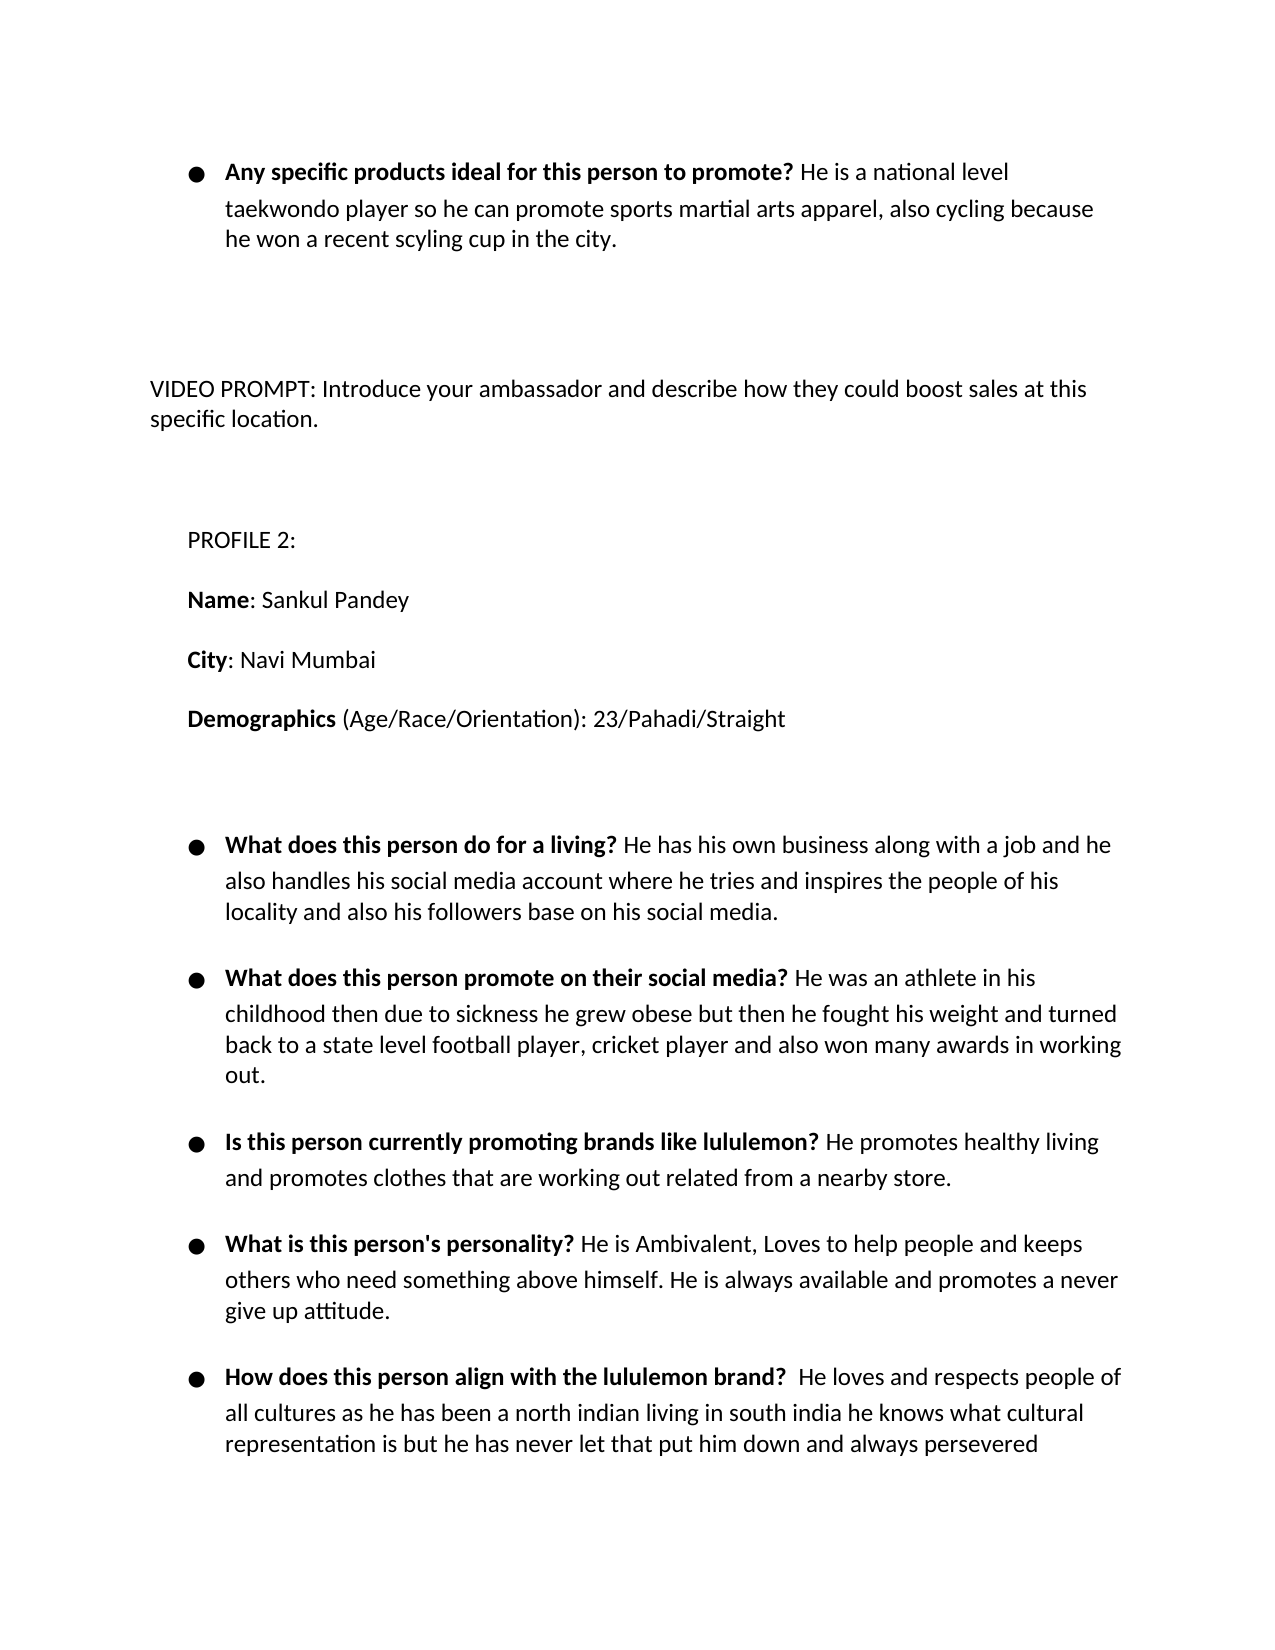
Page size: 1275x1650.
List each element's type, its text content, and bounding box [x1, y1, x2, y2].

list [187, 1354, 1125, 1458]
list What is this person's personality? He is Ambivalent, Loves to help people and keeps others who need something above himself. He is always available and promotes a never give up attitude. [187, 1222, 1125, 1325]
text PROFILE 2: [187, 524, 1125, 555]
text Demographics (Age/Race/Orientation): 23/Pahadi/Straight [187, 703, 1125, 734]
list Any specific products ideal for this person to promote? He is a national level taekwondo player so he can promote sports martial arts apparel, also cycling because he won a recent scyling cup in the city. [187, 150, 1125, 254]
text City: Navi Mumbai [187, 644, 1125, 674]
list What does this person do for a living? He has his own business along with a job and he also handles his social media account where he tries and inspires the people of his locality and also his followers base on his social media. [187, 823, 1125, 927]
list What does this person promote on their social media? He was an athlete in his childhood then due to sickness he grew obese but then he fought his weight and turned back to a state level football player, cricket player and also won many awards in working out. [187, 956, 1125, 1090]
text Name: Sankul Pandey [187, 584, 1125, 614]
text VIDEO PROMPT: Introduce your ambassador and describe how they could boost sales at this specific location. [150, 373, 1125, 434]
list Is this person currently promoting brands like lululemon? He promotes healthy living and promotes clothes that are working out related from a nearby store. [187, 1119, 1125, 1192]
